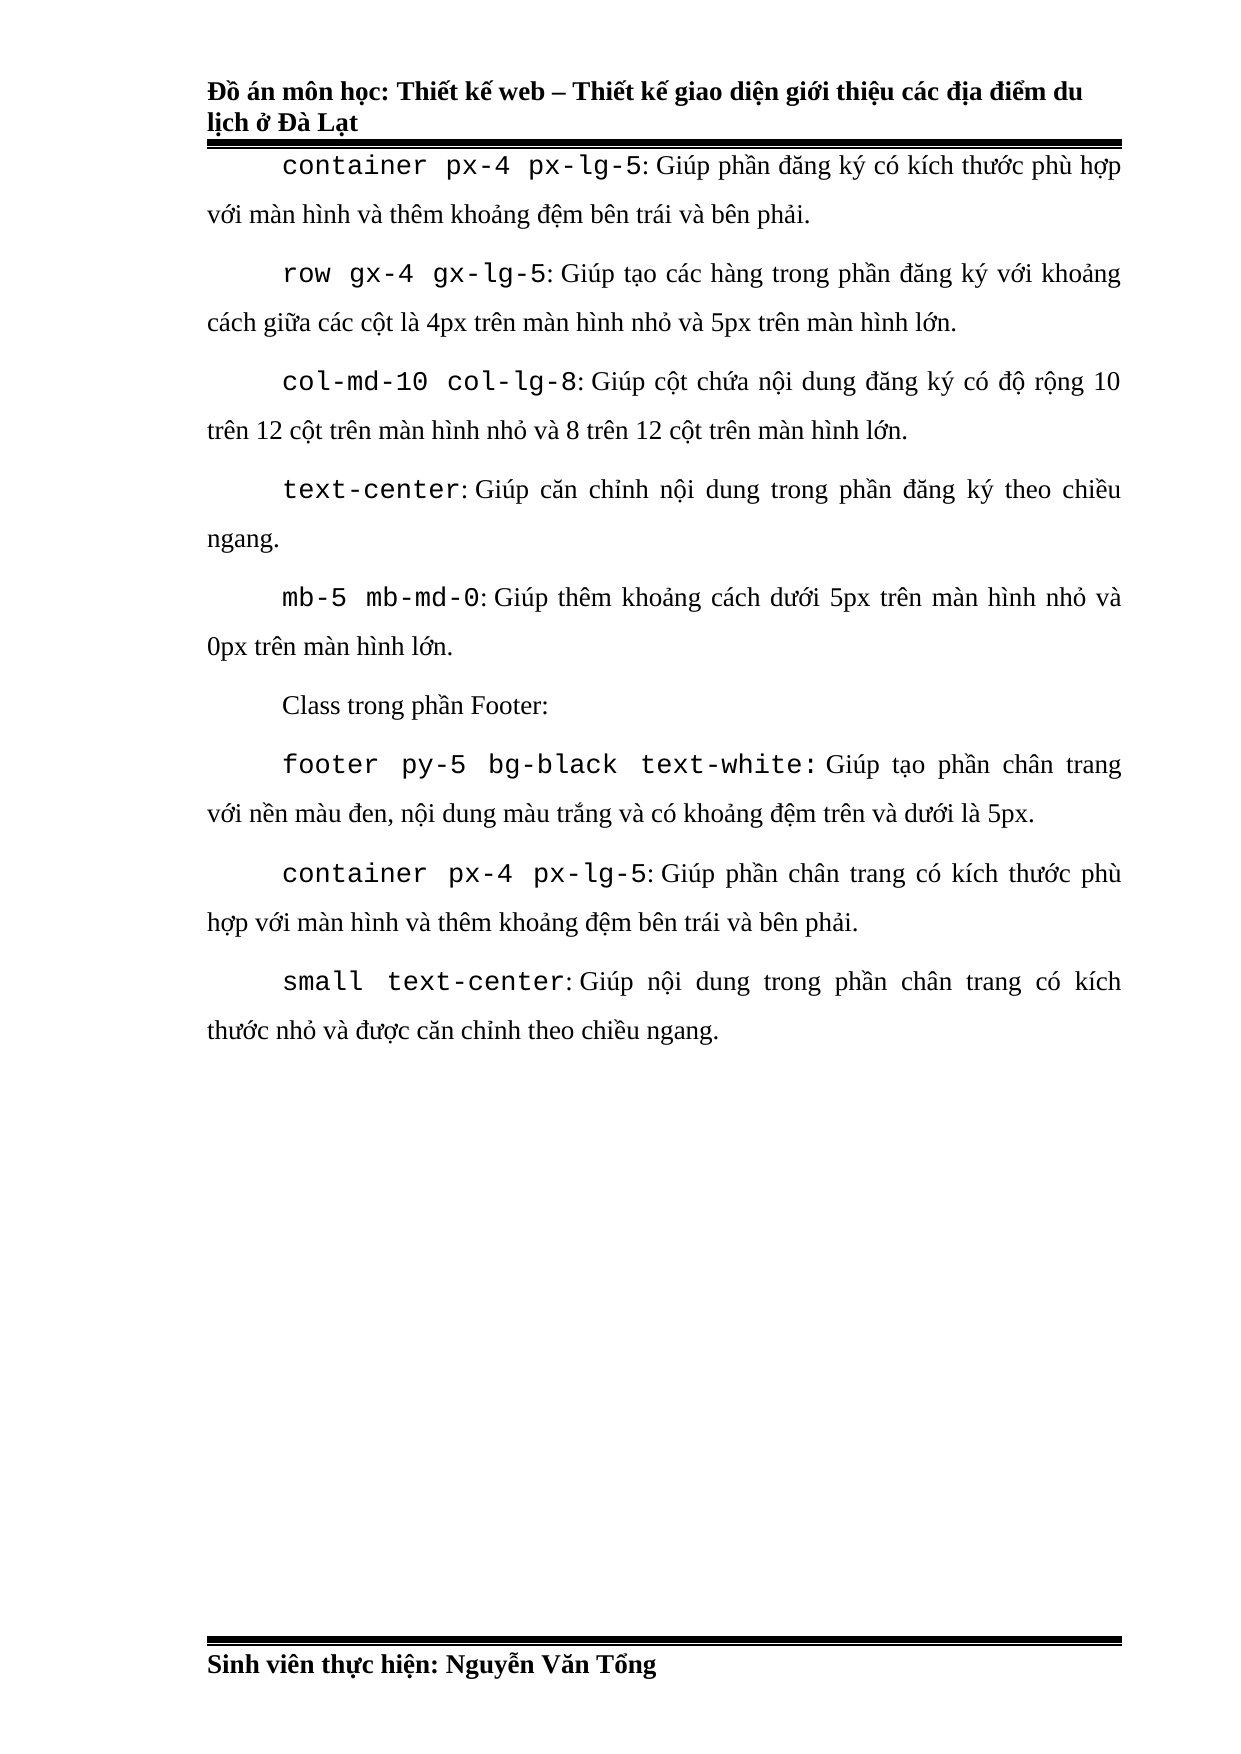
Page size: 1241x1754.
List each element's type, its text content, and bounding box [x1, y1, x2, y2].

text row gx-4 gx-lg-5: Giúp tạo các hàng trong phần đăng ký với khoảng cách giữa các cột là 4px trên màn hình nhỏ và 5px trên màn hình lớn. [207, 257, 1122, 337]
text small text-center: Giúp nội dung trong phần chân trang có kích thước nhỏ và được căn chỉnh theo chiều ngang. [207, 965, 1122, 1045]
text col-md-10 col-lg-8: Giúp cột chứa nội dung đăng ký có độ rộng 10 trên 12 cột trên màn hình nhỏ và 8 trên 12 cột trên màn hình lớn. [207, 365, 1122, 445]
text text-center: Giúp căn chỉnh nội dung trong phần đăng ký theo chiều ngang. [207, 473, 1122, 553]
text footer py-5 bg-black text-white: Giúp tạo phần chân trang với nền màu đen, nội dung màu trắng và có khoảng đệm trên và dưới là 5px. [207, 748, 1122, 829]
text container px-4 px-lg-5: Giúp phần đăng ký có kích thước phù hợp với màn hình và thêm khoảng đệm bên trái và bên phải. [207, 149, 1122, 229]
text container px-4 px-lg-5: Giúp phần chân trang có kích thước phù hợp với màn hình và thêm khoảng đệm bên trái và bên phải. [207, 857, 1122, 937]
text mb-5 mb-md-0: Giúp thêm khoảng cách dưới 5px trên màn hình nhỏ và 0px trên màn hình lớn. [207, 581, 1122, 661]
text Class trong phần Footer: [207, 689, 1122, 721]
